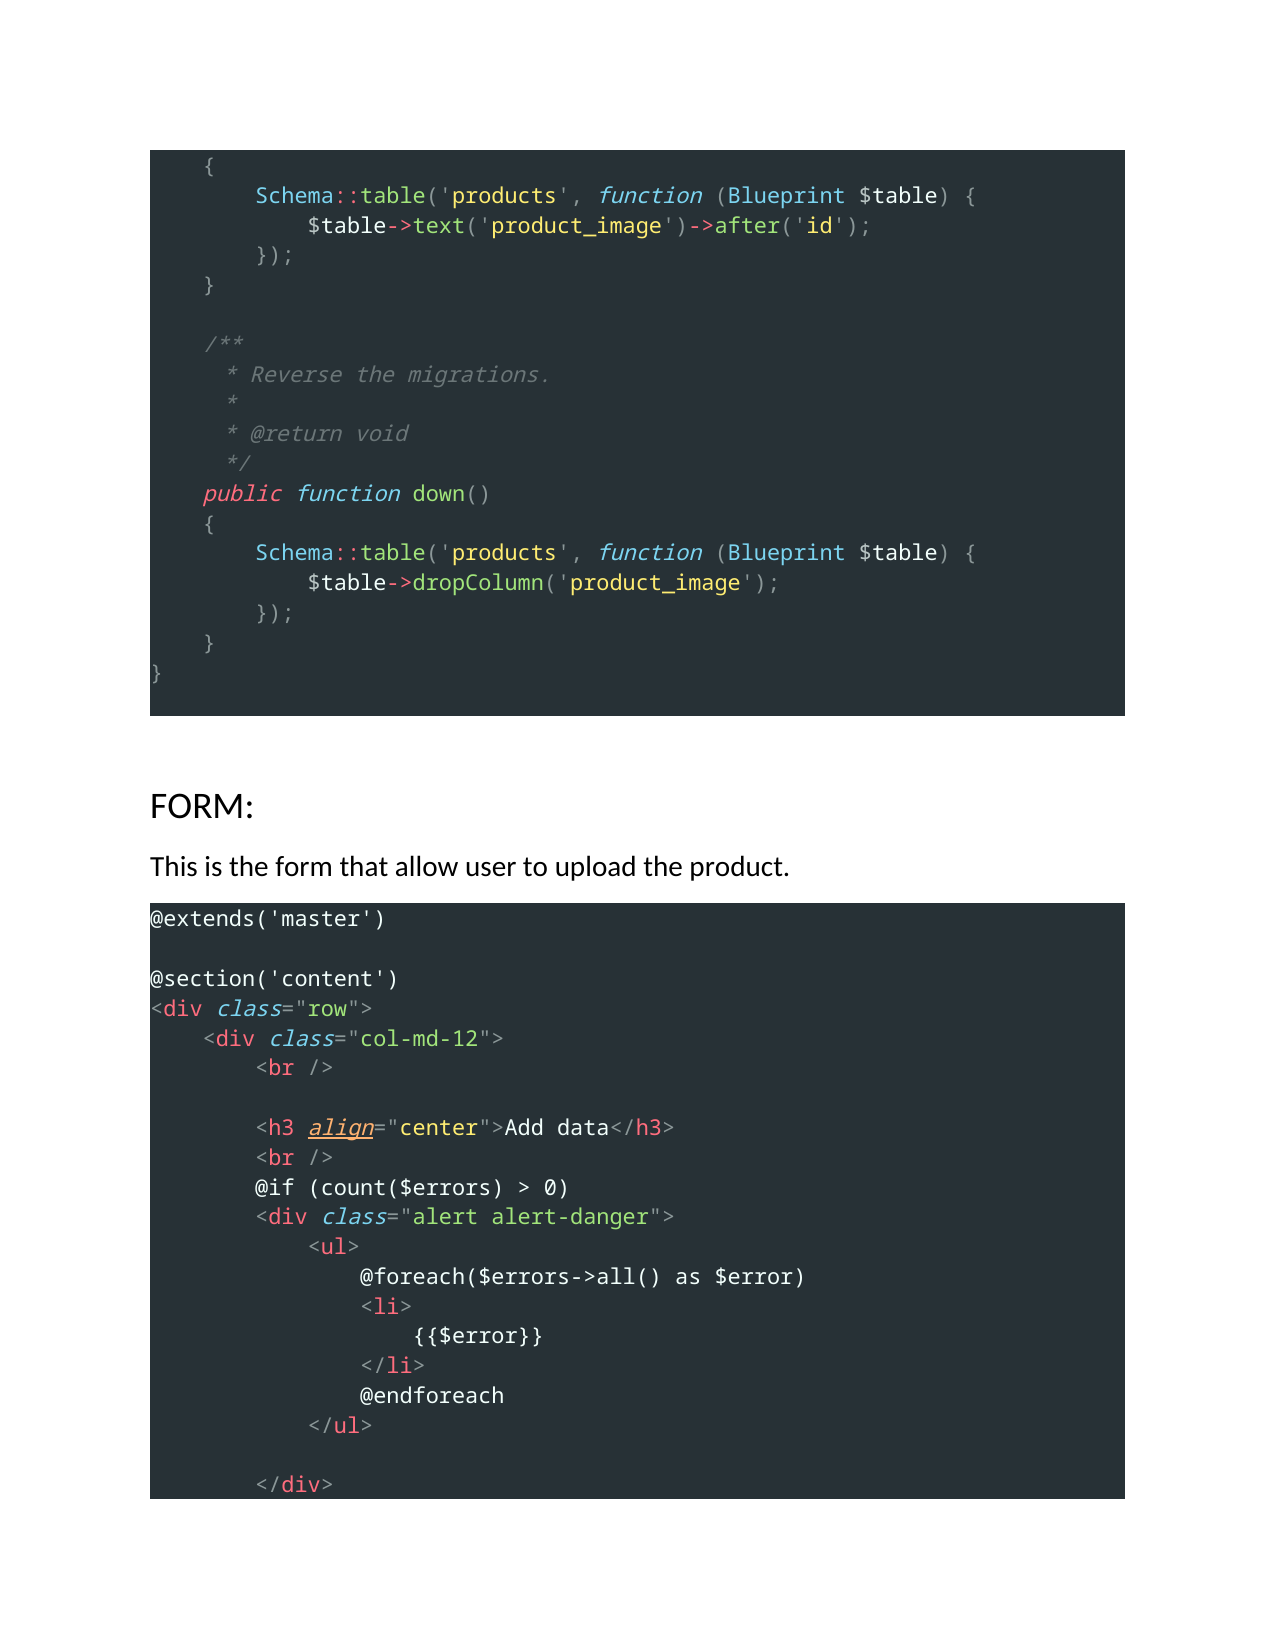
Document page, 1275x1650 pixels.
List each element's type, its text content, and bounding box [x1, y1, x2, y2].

text Schema::table('products', function (Blueprint $table) { [150, 537, 1125, 567]
text FORM: [150, 782, 1125, 828]
text <div class="row"> [150, 993, 1125, 1023]
text <div class="alert alert-danger"> [150, 1201, 1125, 1231]
text /** [150, 329, 1125, 358]
text * [150, 388, 1125, 418]
text @foreach($errors->all() as $error) [150, 1261, 1125, 1291]
text @endforeach [150, 1380, 1125, 1410]
text * Reverse the migrations. [150, 358, 1125, 388]
text <li> [150, 1291, 1125, 1321]
text $table->text('product_image')->after('id'); [150, 209, 1125, 239]
text { [150, 150, 1125, 180]
text $table->dropColumn('product_image'); [150, 567, 1125, 597]
text <ul> [150, 1231, 1125, 1261]
text {{$error}} [150, 1321, 1125, 1350]
text } [150, 656, 1125, 686]
text }); [150, 239, 1125, 269]
text Schema::table('products', function (Blueprint $table) { [150, 180, 1125, 209]
text </li> [150, 1350, 1125, 1380]
text @if (count($errors) > 0) [150, 1172, 1125, 1201]
text } [150, 627, 1125, 656]
text @extends('master') [150, 903, 1125, 933]
text </ul> [150, 1410, 1125, 1440]
text <br /> [150, 1142, 1125, 1172]
text public function down() [150, 478, 1125, 507]
text * @return void [150, 418, 1125, 448]
text </div> [150, 1469, 1125, 1499]
text */ [150, 448, 1125, 478]
text { [150, 507, 1125, 537]
text This is the form that allow user to upload the product. [150, 848, 1125, 884]
text <h3 align="center">Add data</h3> [150, 1112, 1125, 1142]
text }); [150, 597, 1125, 627]
text <br /> [150, 1052, 1125, 1082]
text <div class="col-md-12"> [150, 1023, 1125, 1052]
text } [150, 269, 1125, 299]
text @section('content') [150, 963, 1125, 993]
